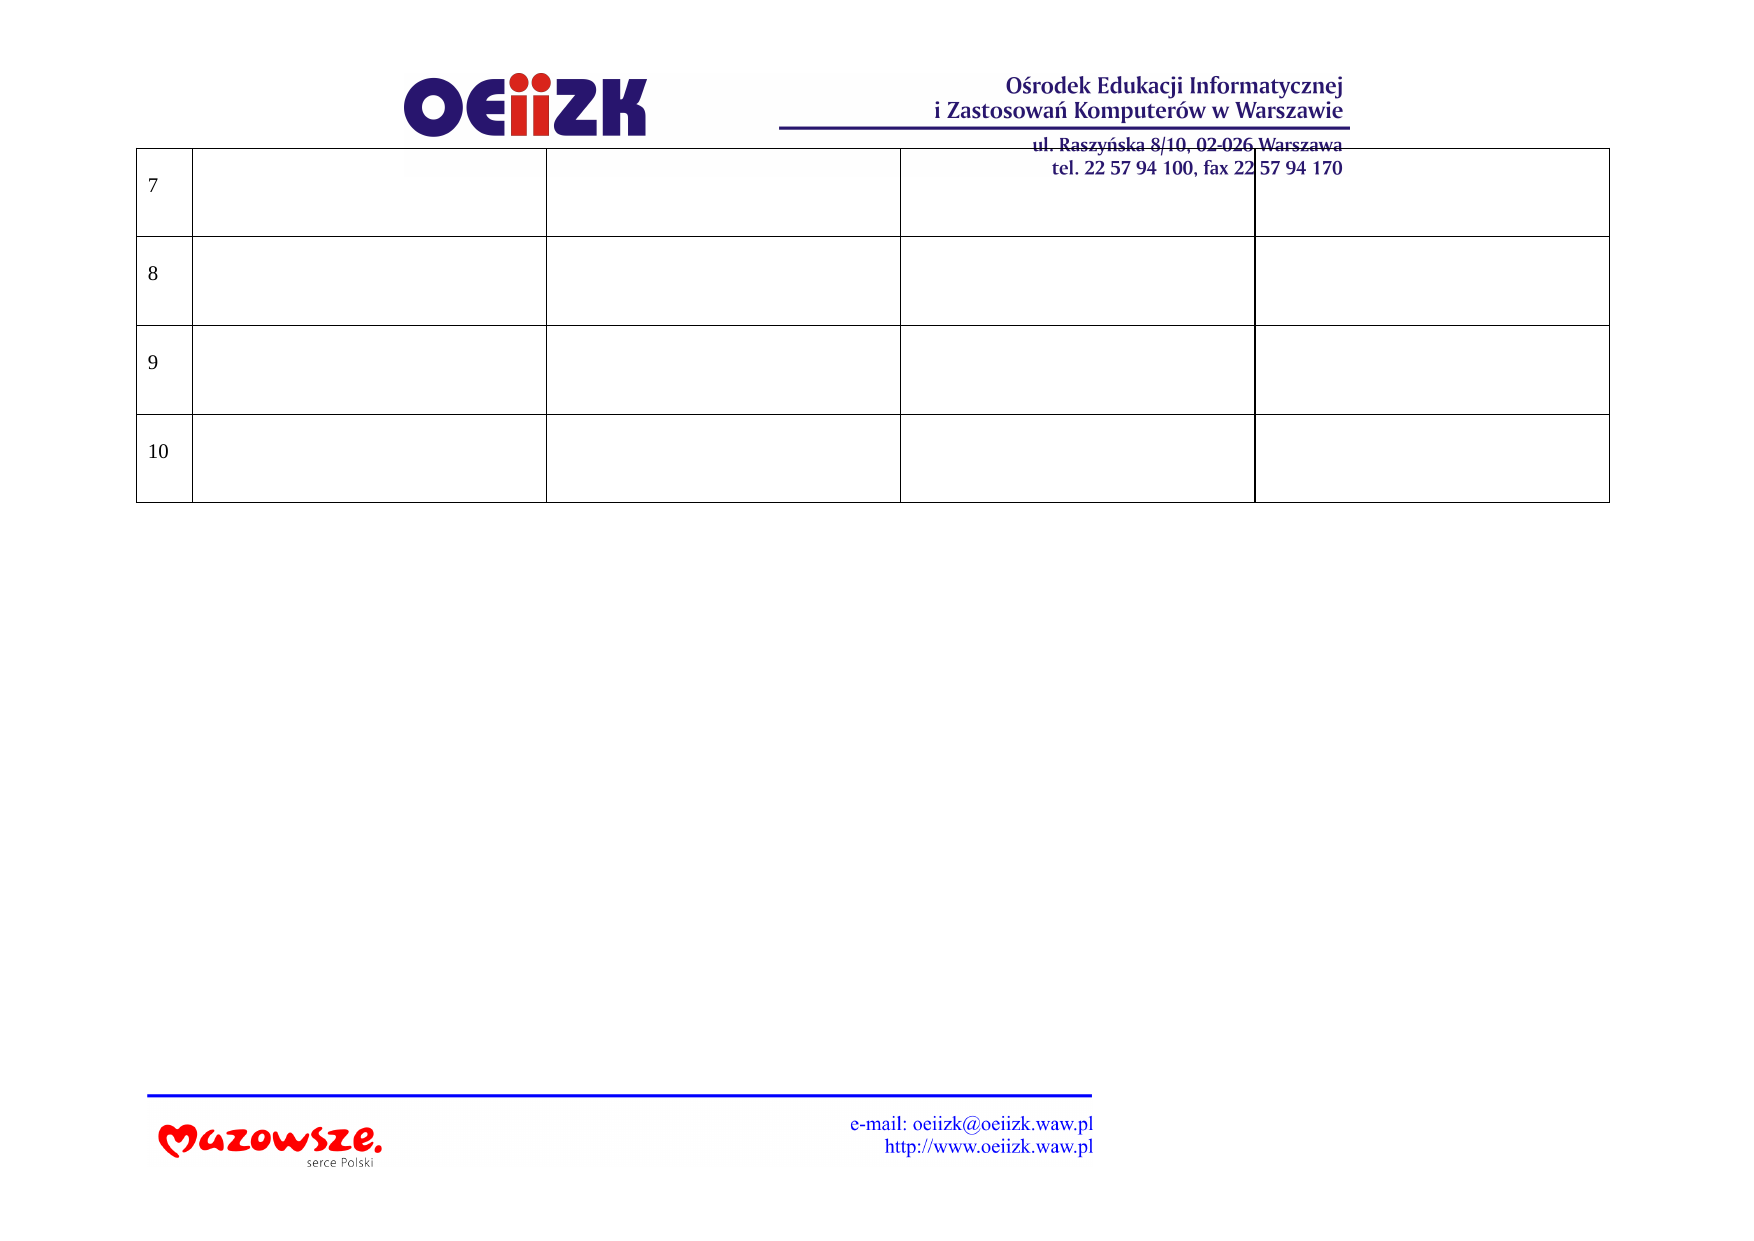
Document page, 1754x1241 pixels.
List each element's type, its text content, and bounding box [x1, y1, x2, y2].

table_cell [901, 237, 1254, 325]
table_cell [901, 326, 1254, 413]
table_cell [901, 149, 1254, 236]
table_cell [193, 326, 546, 413]
picture [404, 73, 1350, 148]
table_cell [547, 149, 900, 236]
table_cell [193, 149, 546, 236]
table_cell [547, 237, 900, 325]
table_cell 7 [137, 149, 192, 236]
table_cell [547, 415, 900, 502]
table_cell [1256, 237, 1609, 325]
table_cell [1256, 149, 1609, 236]
picture [147, 1094, 1093, 1167]
table_cell [1256, 415, 1609, 502]
table_cell [193, 237, 546, 325]
table_cell [901, 415, 1254, 502]
table_cell 10 [137, 415, 192, 502]
table_cell [1256, 326, 1609, 413]
table_cell [547, 326, 900, 413]
table_cell 9 [137, 326, 192, 413]
table_cell [193, 415, 546, 502]
table_cell 8 [137, 237, 192, 325]
